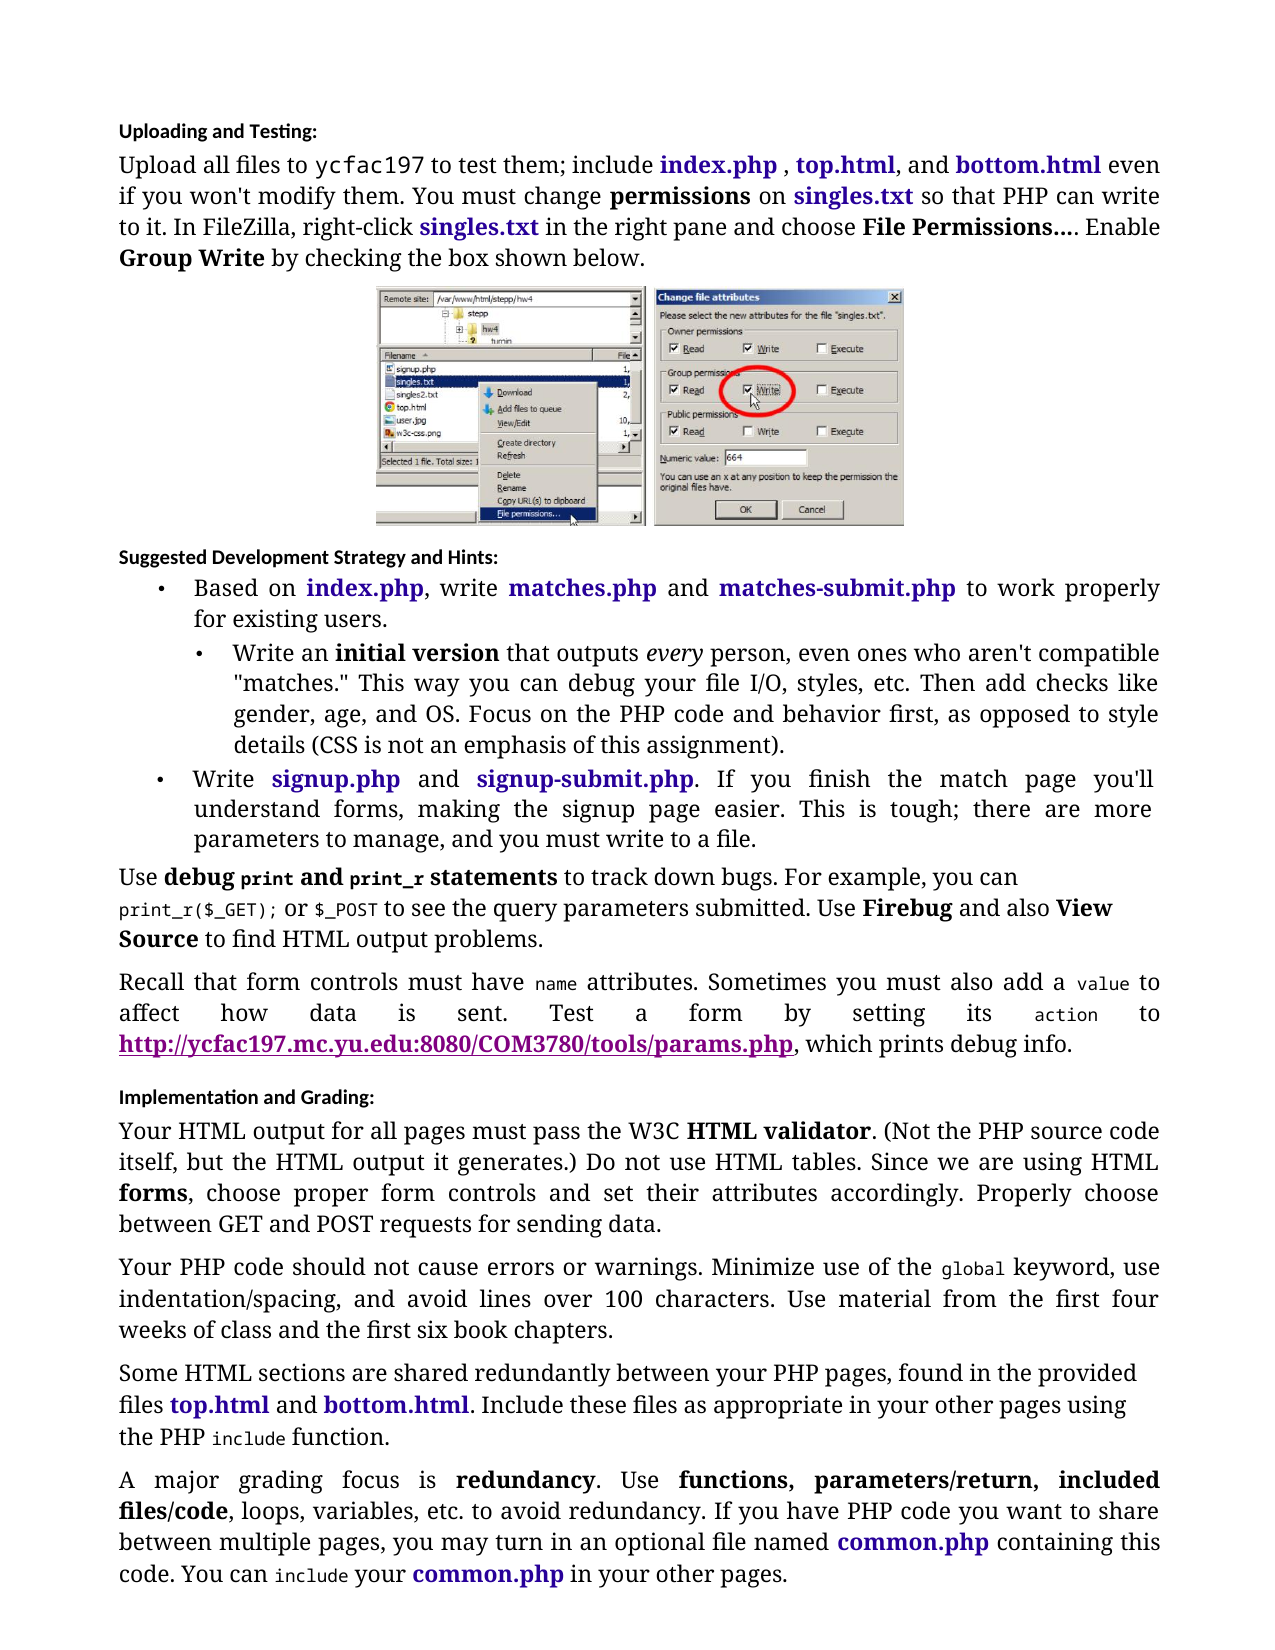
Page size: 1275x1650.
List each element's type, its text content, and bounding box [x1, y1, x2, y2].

list Based on index.php, write matches.php and matches-submit.php to work properly for existing users. [157, 572, 1160, 634]
text Suggested Development Strategy and Hints: [119, 544, 1160, 569]
text Your PHP code should not cause errors or warnings. Minimize use of the global keyword, use indentation/spacing, and avoid lines over 100 characters. Use material from the first four weeks of class and the first six book chapters. [119, 1251, 1160, 1346]
picture [376, 286, 904, 526]
text A major grading focus is redundancy. Use functions, parameters/return, included files/code, loops, variables, etc. to avoid redundancy. If you have PHP code you want to share between multiple pages, you may turn in an optional file named common.php containing this code. You can include your common.php in your other pages. [119, 1464, 1160, 1589]
text Uploading and Testing: [119, 118, 1160, 144]
text Use debug print and print_r statements to track down bugs. For example, you can print_r($_GET); or $_POST to see the query parameters submitted. Use Firebug and also View Source to find HTML output problems. [119, 860, 1156, 954]
text Recall that form controls must have name attributes. Sometimes you must also add a value to affect how data is sent. Test a form by setting its action to http://ycfac197.mc.yu.edu:8080/COM3780/tools/params.php, which prints debug info. [119, 966, 1160, 1060]
list Write an initial version that outputs every person, even ones who aren't compatible "matches." This way you can debug your file I/O, styles, etc. Then add checks like gender, age, and OS. Focus on the PHP code and behavior first, as opposed to style details (CSS is not an emphasis of this assignment). [195, 637, 1160, 760]
text Upload all files to ycfac197 to test them; include index.php , top.html, and bottom.html even if you won't modify them. You must change permissions on singles.txt so that PHP can write to it. In FileZilla, right-click singles.txt in the right pane and choose File Permissions.... Enable Group Write by checking the box shown below. [119, 148, 1160, 273]
text Your HTML output for all pages must pass the W3C HTML validator. (Not the PHP source code itself, but the HTML output it generates.) Do not use HTML tables. Since we are using HTML forms, choose proper form controls and set their attributes accordingly. Properly choose between GET and POST requests for sending data. [119, 1115, 1160, 1239]
text Some HTML sections are shared redundantly between your PHP pages, found in the provided files top.html and bottom.html. Include these files as appropriate in your other pages using the PHP include function. [119, 1357, 1156, 1452]
text Implementation and Grading: [119, 1084, 1160, 1110]
list Write signup.php and signup-submit.php. If you finish the match page you'll understand forms, making the signup page easier. This is tough; there are more parameters to manage, and you must write to a file. [156, 764, 1154, 854]
